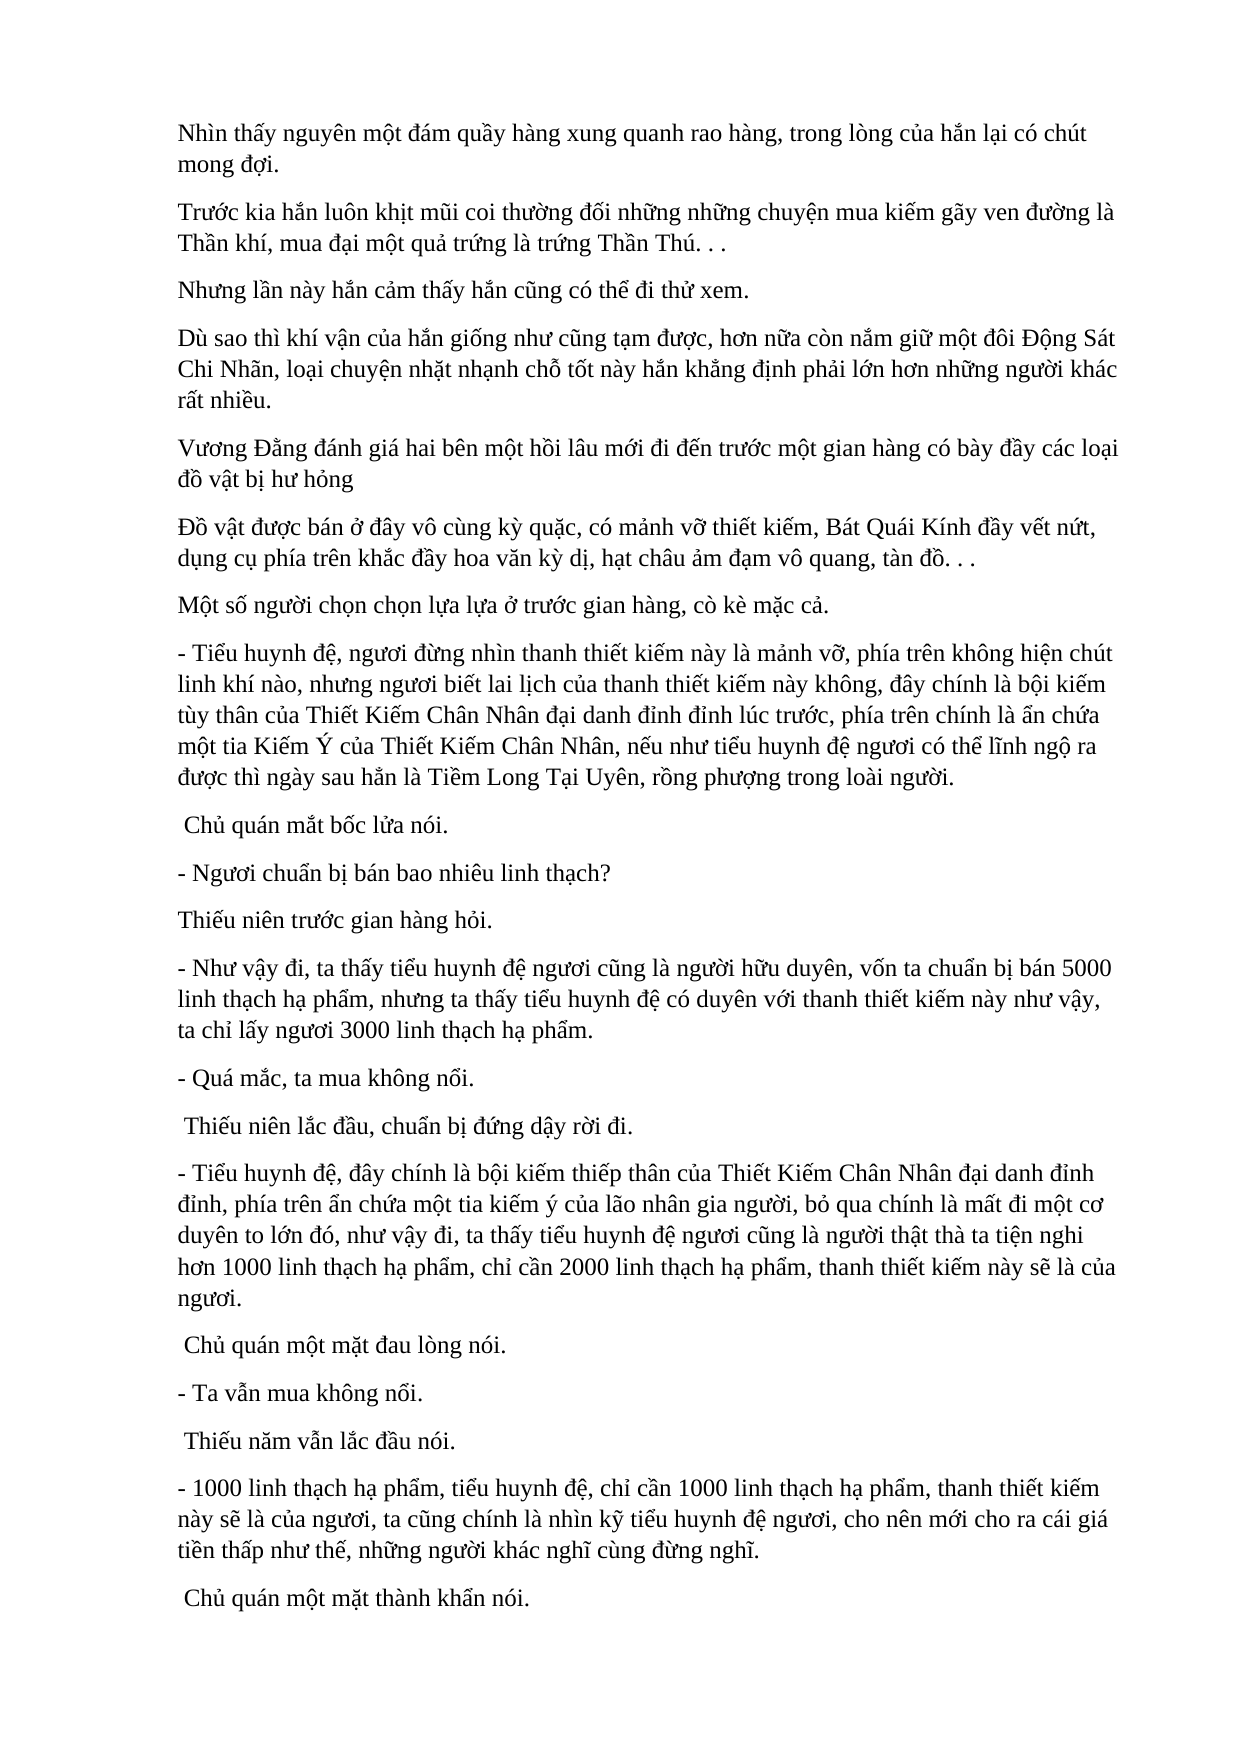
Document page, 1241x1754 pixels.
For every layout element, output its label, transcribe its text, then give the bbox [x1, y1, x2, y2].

text - Tiểu huynh đệ, ngươi đừng nhìn thanh thiết kiếm này là mảnh vỡ, phía trên không hiện chút linh khí nào, nhưng ngươi biết lai lịch của thanh thiết kiếm này không, đây chính là bội kiếm tùy thân của Thiết Kiếm Chân Nhân đại danh đỉnh đỉnh lúc trước, phía trên chính là ẩn chứa một tia Kiếm Ý của Thiết Kiếm Chân Nhân, nếu như tiểu huynh đệ ngươi có thể lĩnh ngộ ra được thì ngày sau hẳn là Tiềm Long Tại Uyên, rồng phượng trong loài người. [177, 638, 1122, 791]
text - Ta vẫn mua không nổi. [177, 1378, 1122, 1407]
text - Như vậy đi, ta thấy tiểu huynh đệ ngươi cũng là người hữu duyên, vốn ta chuẩn bị bán 5000 linh thạch hạ phẩm, nhưng ta thấy tiểu huynh đệ có duyên với thanh thiết kiếm này như vậy, ta chỉ lấy ngươi 3000 linh thạch hạ phẩm. [177, 953, 1122, 1044]
text Dù sao thì khí vận của hắn giống như cũng tạm được, hơn nữa còn nắm giữ một đôi Động Sát Chi Nhãn, loại chuyện nhặt nhạnh chỗ tốt này hắn khẳng định phải lớn hơn những người khác rất nhiều. [177, 323, 1122, 414]
text Thiếu niên trước gian hàng hỏi. [177, 906, 1122, 934]
text Đồ vật được bán ở đây vô cùng kỳ quặc, có mảnh vỡ thiết kiếm, Bát Quái Kính đầy vết nứt, dụng cụ phía trên khắc đầy hoa văn kỳ dị, hạt châu ảm đạm vô quang, tàn đồ. . . [177, 512, 1122, 572]
text Một số người chọn chọn lựa lựa ở trước gian hàng, cò kè mặc cả. [177, 591, 1122, 619]
text - Tiểu huynh đệ, đây chính là bội kiếm thiếp thân của Thiết Kiếm Chân Nhân đại danh đỉnh đỉnh, phía trên ẩn chứa một tia kiếm ý của lão nhân gia người, bỏ qua chính là mất đi một cơ duyên to lớn đó, như vậy đi, ta thấy tiểu huynh đệ ngươi cũng là người thật thà ta tiện nghi hơn 1000 linh thạch hạ phẩm, chỉ cần 2000 linh thạch hạ phẩm, thanh thiết kiếm này sẽ là của ngươi. [177, 1158, 1122, 1311]
text - Ngươi chuẩn bị bán bao nhiêu linh thạch? [177, 858, 1122, 887]
text Nhìn thấy nguyên một đám quầy hàng xung quanh rao hàng, trong lòng của hắn lại có chút mong đợi. [177, 118, 1122, 178]
text Chủ quán mắt bốc lửa nói. [177, 810, 1122, 839]
text Vương Đằng đánh giá hai bên một hồi lâu mới đi đến trước một gian hàng có bày đầy các loại đồ vật bị hư hỏng [177, 433, 1122, 493]
text Thiếu niên lắc đầu, chuẩn bị đứng dậy rời đi. [177, 1111, 1122, 1139]
text Chủ quán một mặt đau lòng nói. [177, 1330, 1122, 1359]
text Nhưng lần này hắn cảm thấy hắn cũng có thể đi thử xem. [177, 276, 1122, 304]
text - Quá mắc, ta mua không nổi. [177, 1063, 1122, 1092]
text Chủ quán một mặt thành khẩn nói. [177, 1583, 1122, 1612]
text Trước kia hắn luôn khịt mũi coi thường đối những những chuyện mua kiếm gãy ven đường là Thần khí, mua đại một quả trứng là trứng Thần Thú. . . [177, 197, 1122, 257]
text Thiếu năm vẫn lắc đầu nói. [177, 1426, 1122, 1454]
text - 1000 linh thạch hạ phẩm, tiểu huynh đệ, chỉ cần 1000 linh thạch hạ phẩm, thanh thiết kiếm này sẽ là của ngươi, ta cũng chính là nhìn kỹ tiểu huynh đệ ngươi, cho nên mới cho ra cái giá tiền thấp như thế, những người khác nghĩ cùng đừng nghĩ. [177, 1473, 1122, 1564]
